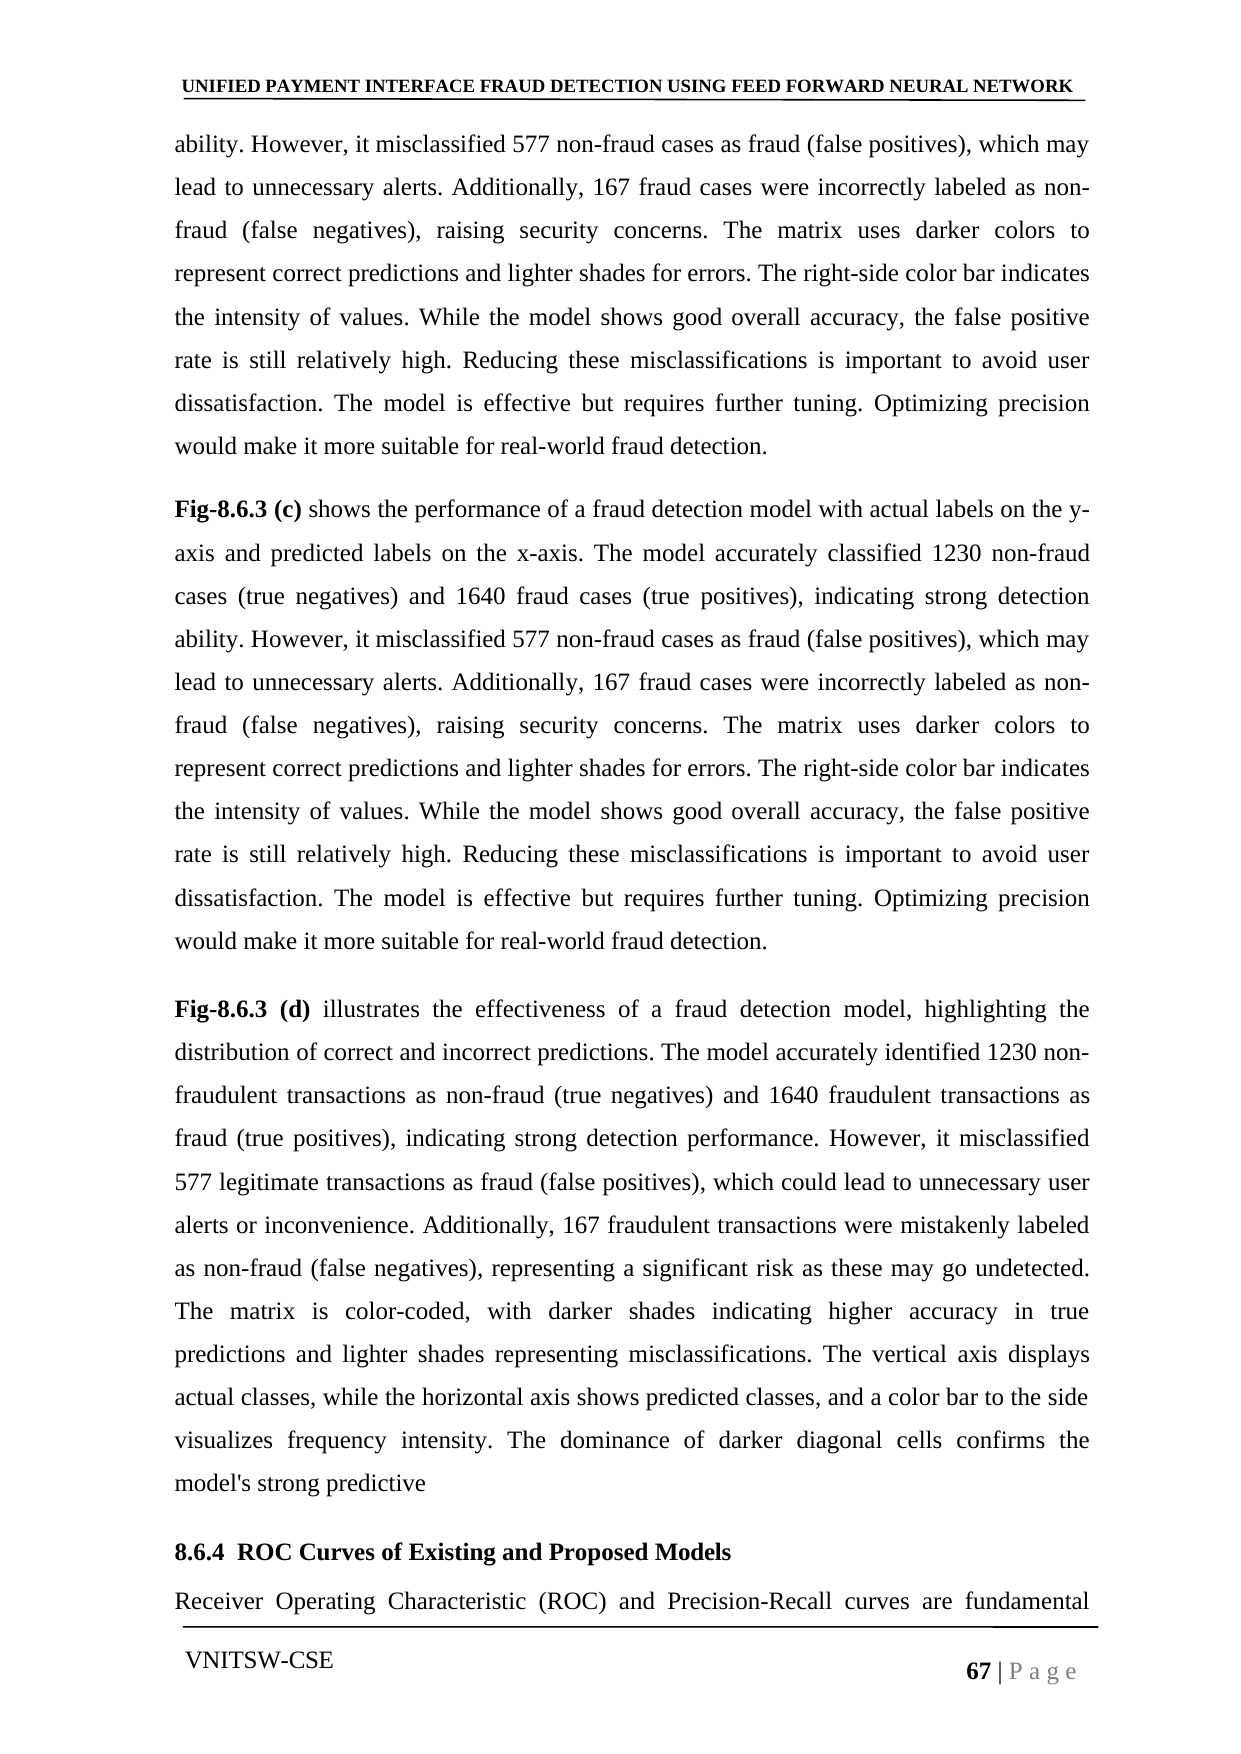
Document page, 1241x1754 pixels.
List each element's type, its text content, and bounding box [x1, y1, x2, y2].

text Fig-8.6.3 (d) illustrates the effectiveness of a fraud detection model, highlighting the distribution of correct and incorrect predictions. The model accurately identified 1230 non-fraudulent transactions as non-fraud (true negatives) and 1640 fraudulent transactions as fraud (true positives), indicating strong detection performance. However, it misclassified 577 legitimate transactions as fraud (false positives), which could lead to unnecessary user alerts or inconvenience. Additionally, 167 fraudulent transactions were mistakenly labeled as non-fraud (false negatives), representing a significant risk as these may go undetected. The matrix is color-coded, with darker shades indicating higher accuracy in true predictions and lighter shades representing misclassifications. The vertical axis displays actual classes, while the horizontal axis shows predicted classes, and a color bar to the side visualizes frequency intensity. The dominance of darker diagonal cells confirms the model's strong predictive [174, 994, 1091, 1497]
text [174, 129, 1091, 460]
subtitle 8.6.4 ROC Curves of Existing and Proposed Models [174, 1537, 1137, 1565]
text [174, 1586, 1091, 1614]
